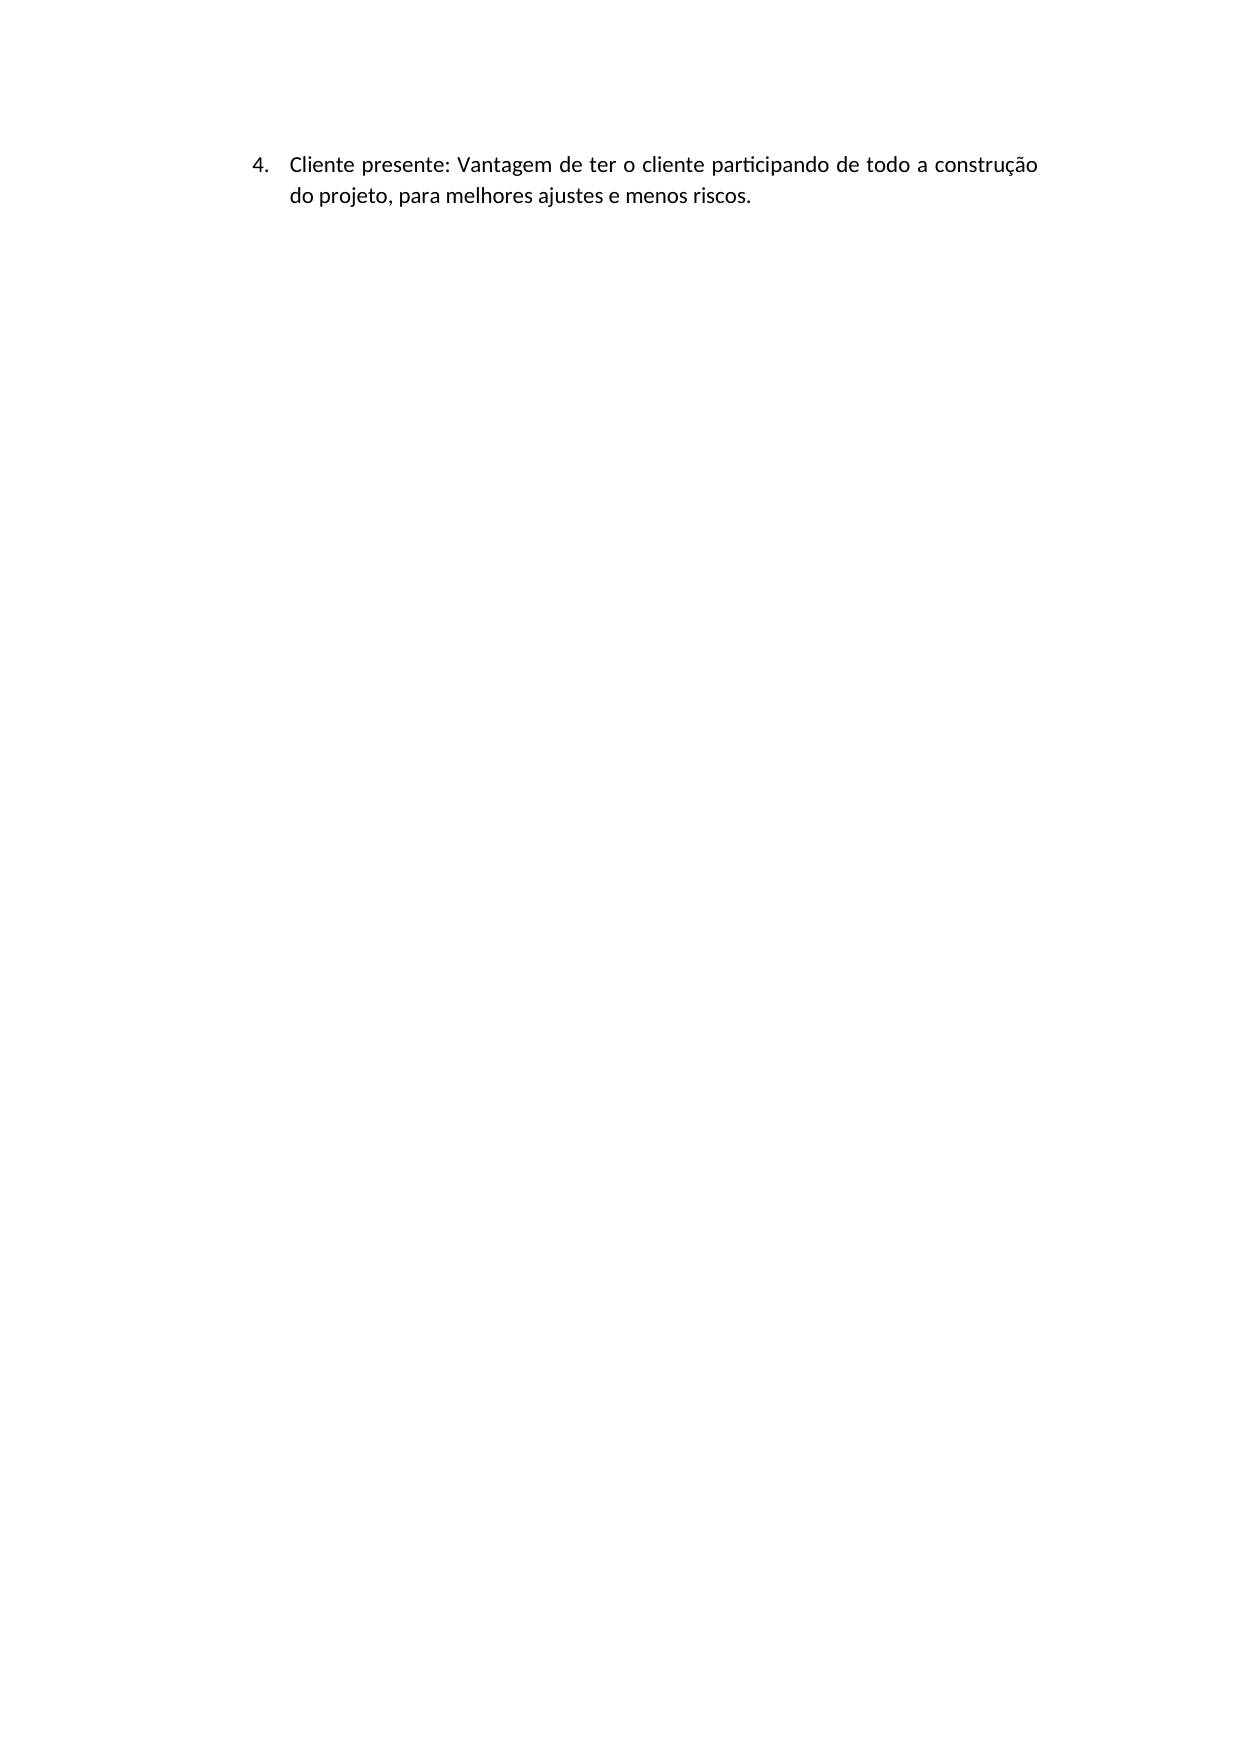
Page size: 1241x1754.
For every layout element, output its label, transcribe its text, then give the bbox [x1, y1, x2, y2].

list Cliente presente: Vantagem de ter o cliente participando de todo a construção do projeto, para melhores ajustes e menos riscos. [252, 150, 1039, 209]
